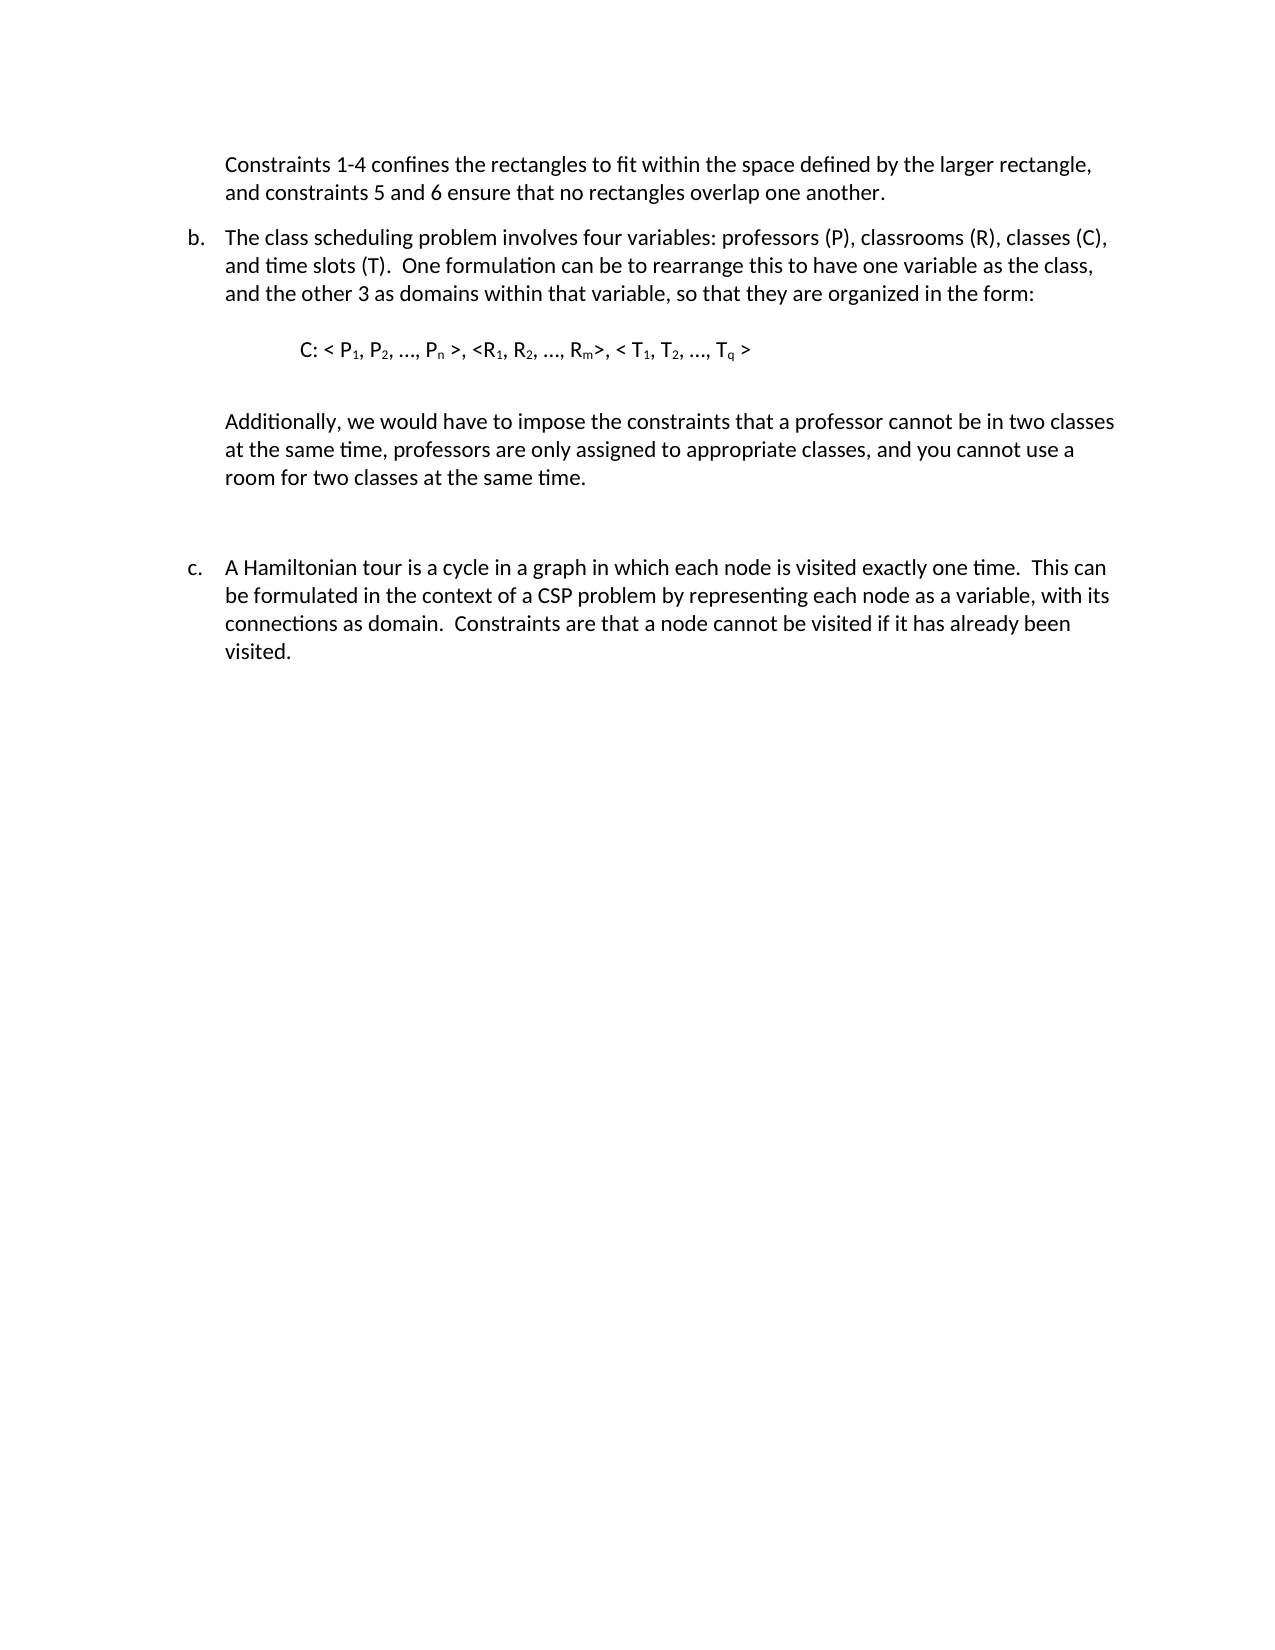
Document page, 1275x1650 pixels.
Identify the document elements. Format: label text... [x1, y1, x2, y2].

text Constraints 1-4 confines the rectangles to fit within the space defined by the larger rectangle, and constraints 5 and 6 ensure that no rectangles overlap one another. [225, 150, 1125, 206]
list The class scheduling problem involves four variables: professors (P), classrooms (R), classes (C), and time slots (T). One formulation can be to rearrange this to have one variable as the class, and the other 3 as domains within that variable, so that they are organized in the form: [187, 223, 1125, 307]
list C: < P1, P2, …, Pn >, <R1, R2, …, Rm>, < T1, T2, …, Tq > [300, 335, 1125, 363]
list A Hamiltonian tour is a cycle in a graph in which each node is visited exactly one time. This can be formulated in the context of a CSP problem by representing each node as a variable, with its connections as domain. Constraints are that a node cannot be visited if it has already been visited. [187, 553, 1125, 665]
text Additionally, we would have to impose the constraints that a professor cannot be in two classes at the same time, professors are only assigned to appropriate classes, and you cannot use a room for two classes at the same time. [225, 407, 1125, 492]
